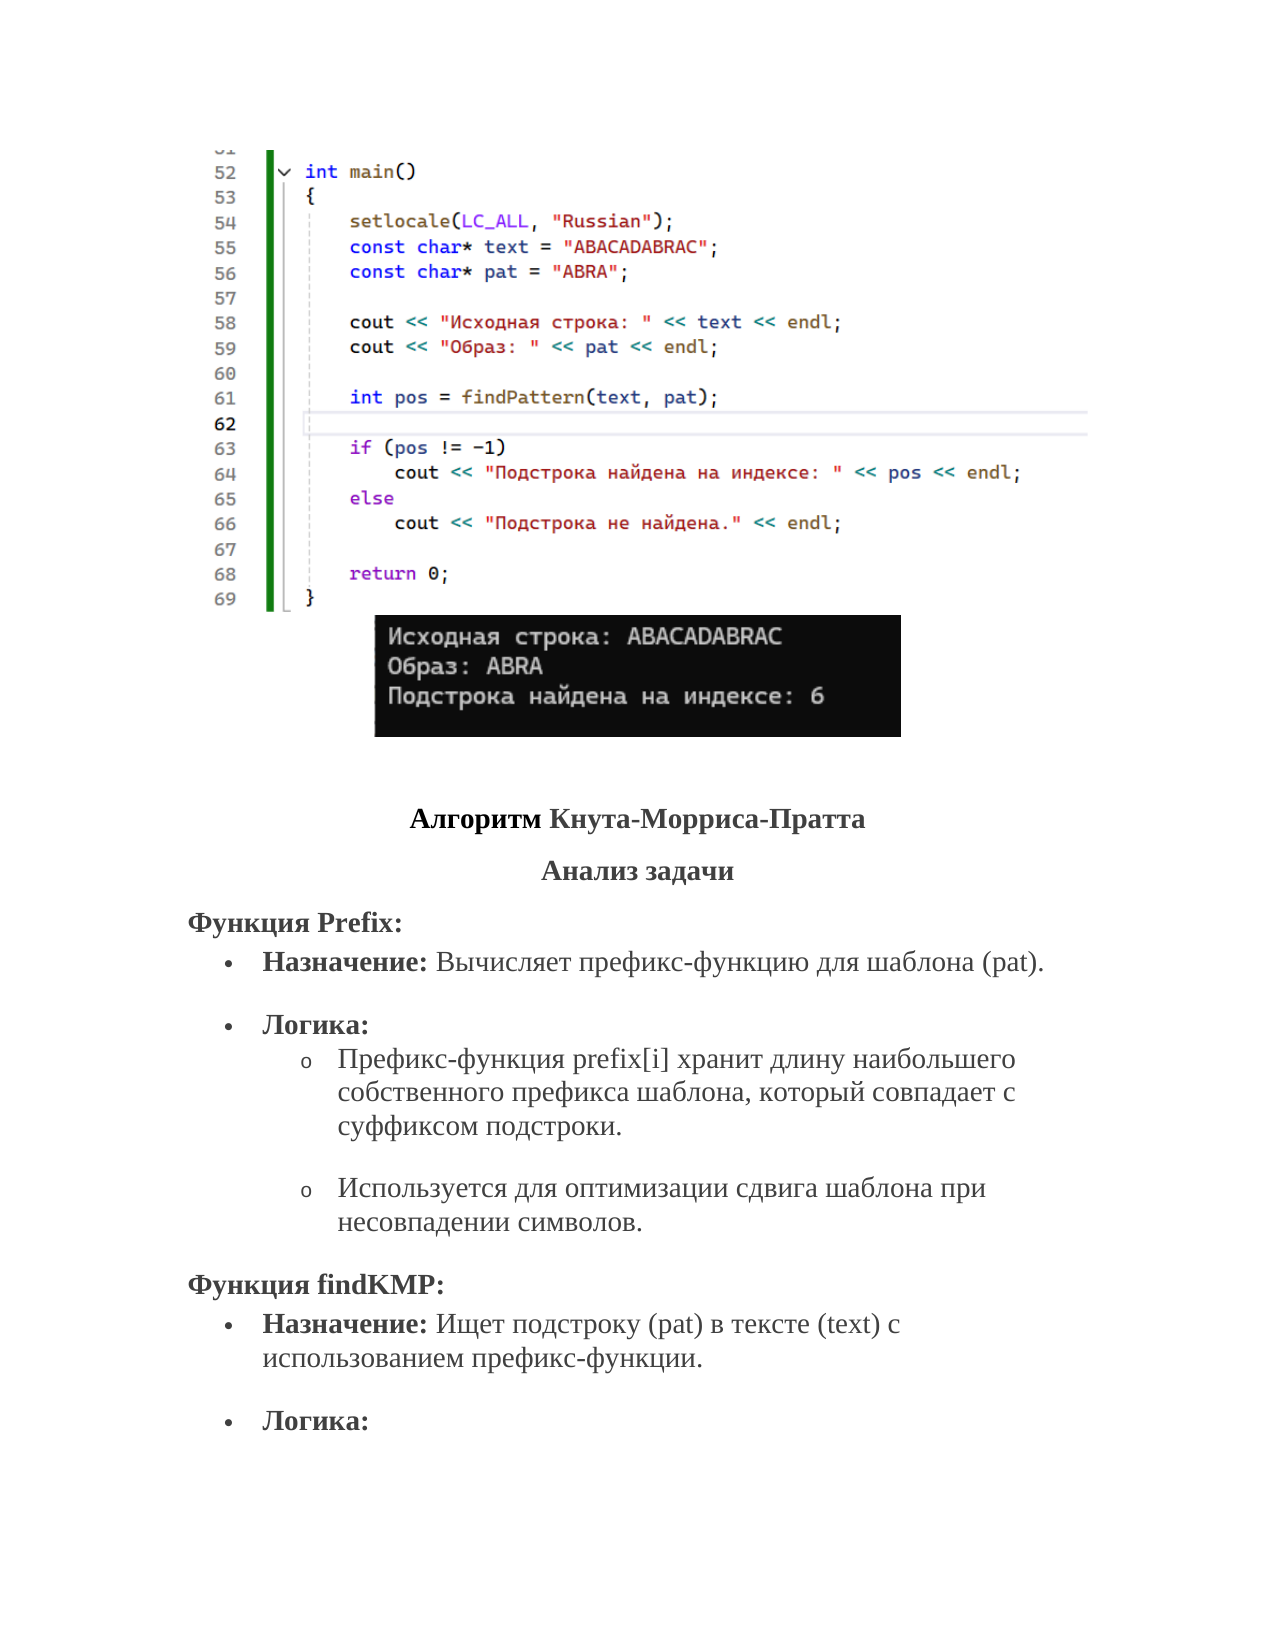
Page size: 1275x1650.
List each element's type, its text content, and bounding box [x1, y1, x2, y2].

text Функция findKMP: [187, 1267, 1088, 1300]
picture [374, 615, 901, 737]
list Назначение: Ищет подстроку (pat) в тексте (text) с использованием префикс-функции. [225, 1307, 1088, 1374]
list Логика: [225, 1403, 1088, 1436]
picture [187, 150, 1088, 614]
list Логика: [225, 1007, 1088, 1041]
list Используется для оптимизации сдвига шаблона при несовпадении символов. [300, 1171, 1088, 1238]
text Алгоритм Кнута-Морриса-Пратта [187, 801, 1088, 834]
text Функция Prefix: [187, 905, 1088, 938]
list Префикс-функция prefix[i] хранит длину наибольшего собственного префикса шаблона, который совпадает с суффиксом подстроки. [300, 1041, 1088, 1141]
list Назначение: Вычисляет префикс-функцию для шаблона (pat). [225, 944, 1088, 978]
text Анализ задачи [187, 853, 1088, 886]
